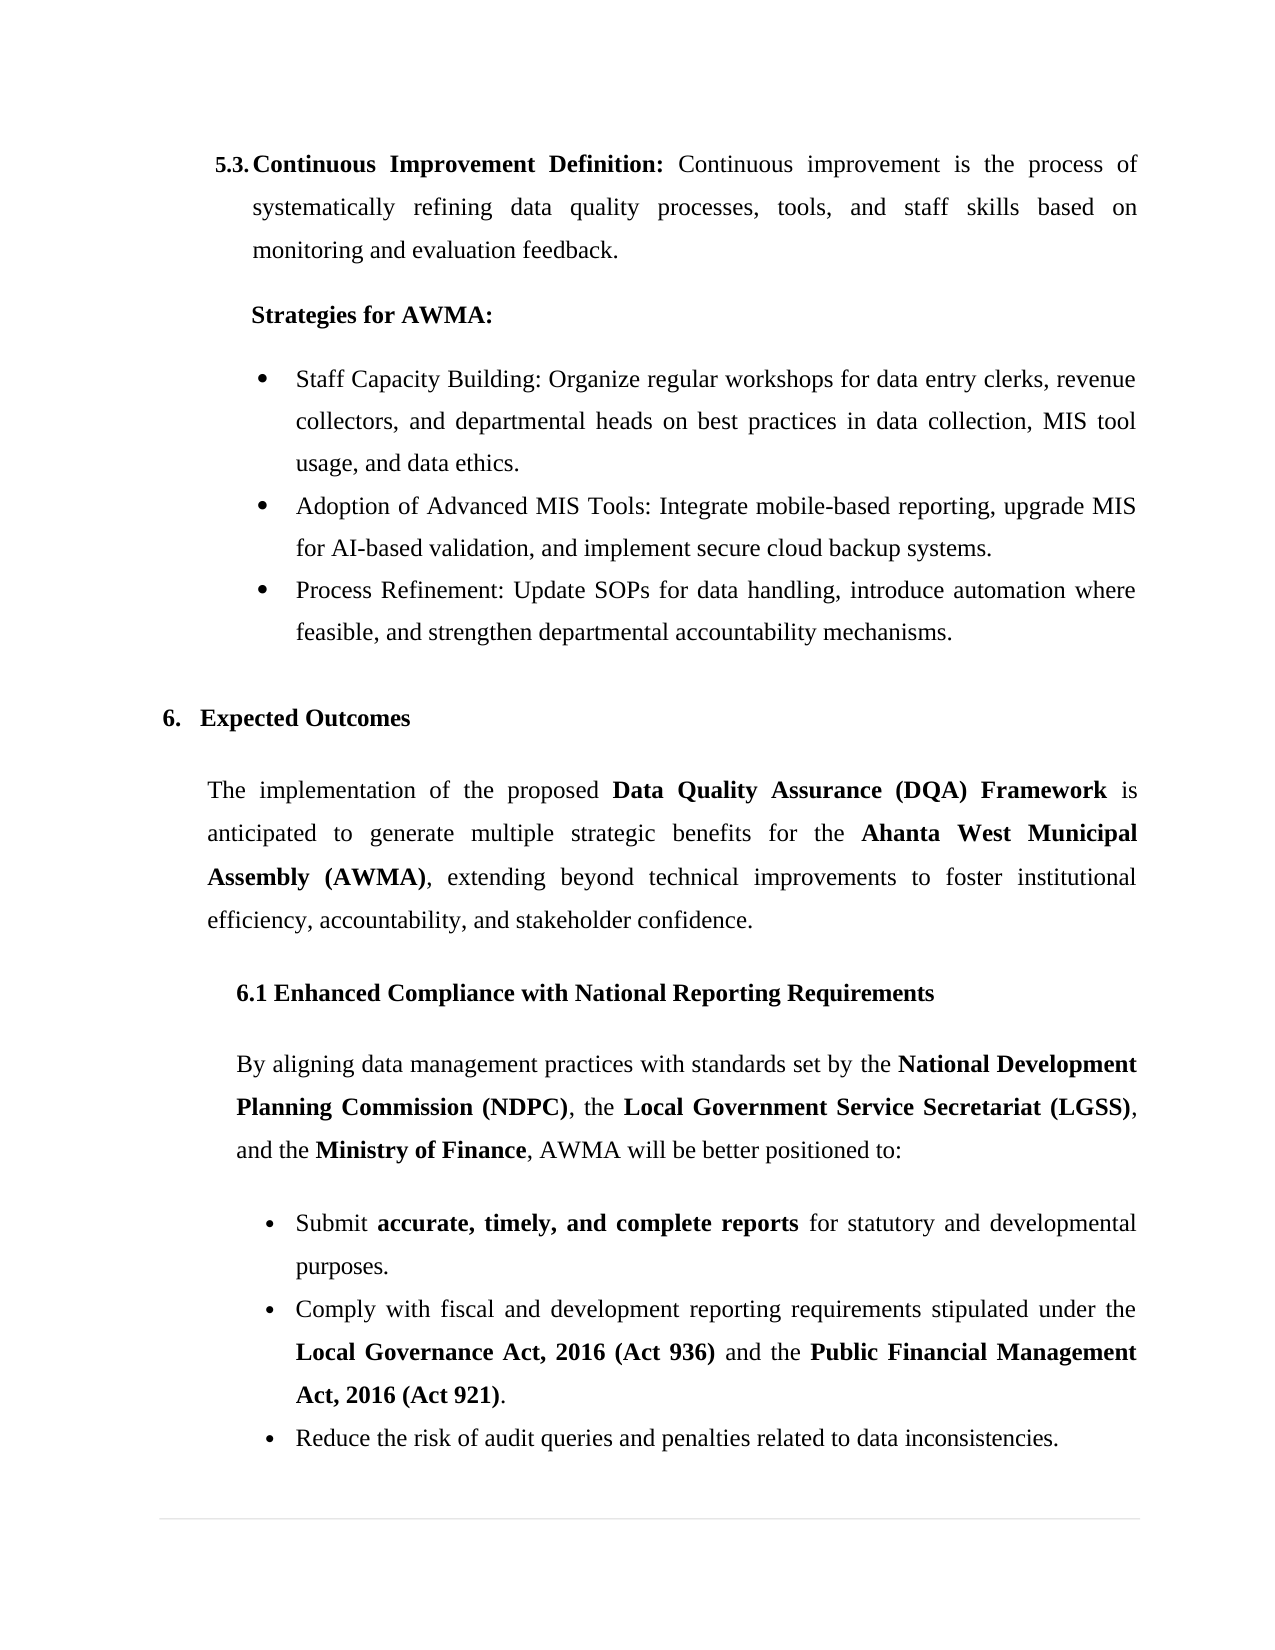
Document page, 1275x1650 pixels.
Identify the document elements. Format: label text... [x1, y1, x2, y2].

subtitle Enhanced Compliance with National Reporting Requirements [236, 978, 1150, 1006]
list Submit accurate, timely, and complete reports for statutory and developmental purposes. [266, 1208, 1137, 1280]
list Reduce the risk of audit queries and penalties related to data inconsistencies. [266, 1424, 1150, 1452]
text The implementation of the proposed Data Quality Assurance (DQA) Framework is anticipated to generate multiple strategic benefits for the Ahanta West Municipal Assembly (AWMA), extending beyond technical improvements to foster institutional efficiency, accountability, and stakeholder confidence. [207, 775, 1138, 933]
subtitle Expected Outcomes [162, 703, 1150, 732]
list Adoption of Advanced MIS Tools: Integrate mobile-based reporting, upgrade MIS for AI-based validation, and implement secure cloud backup systems. [258, 491, 1137, 561]
subtitle Strategies for AWMA: [251, 300, 1150, 329]
list Staff Capacity Building: Organize regular workshops for data entry clerks, revenue collectors, and departmental heads on best practices in data collection, MIS tool usage, and data ethics. [258, 364, 1137, 477]
list Comply with fiscal and development reporting requirements stipulated under the Local Governance Act, 2016 (Act 936) and the Public Financial Management Act, 2016 (Act 921). [266, 1294, 1137, 1409]
text By aligning data management practices with standards set by the National Development Planning Commission (NDPC), the Local Government Service Secretariat (LGSS), and the Ministry of Finance, AWMA will be better positioned to: [236, 1049, 1137, 1164]
list Process Refinement: Update SOPs for data handling, introduce automation where feasible, and strengthen departmental accountability mechanisms. [258, 575, 1137, 646]
list Continuous Improvement Definition: Continuous improvement is the process of systematically refining data quality processes, tools, and staff skills based on monitoring and evaluation feedback. [215, 149, 1138, 264]
